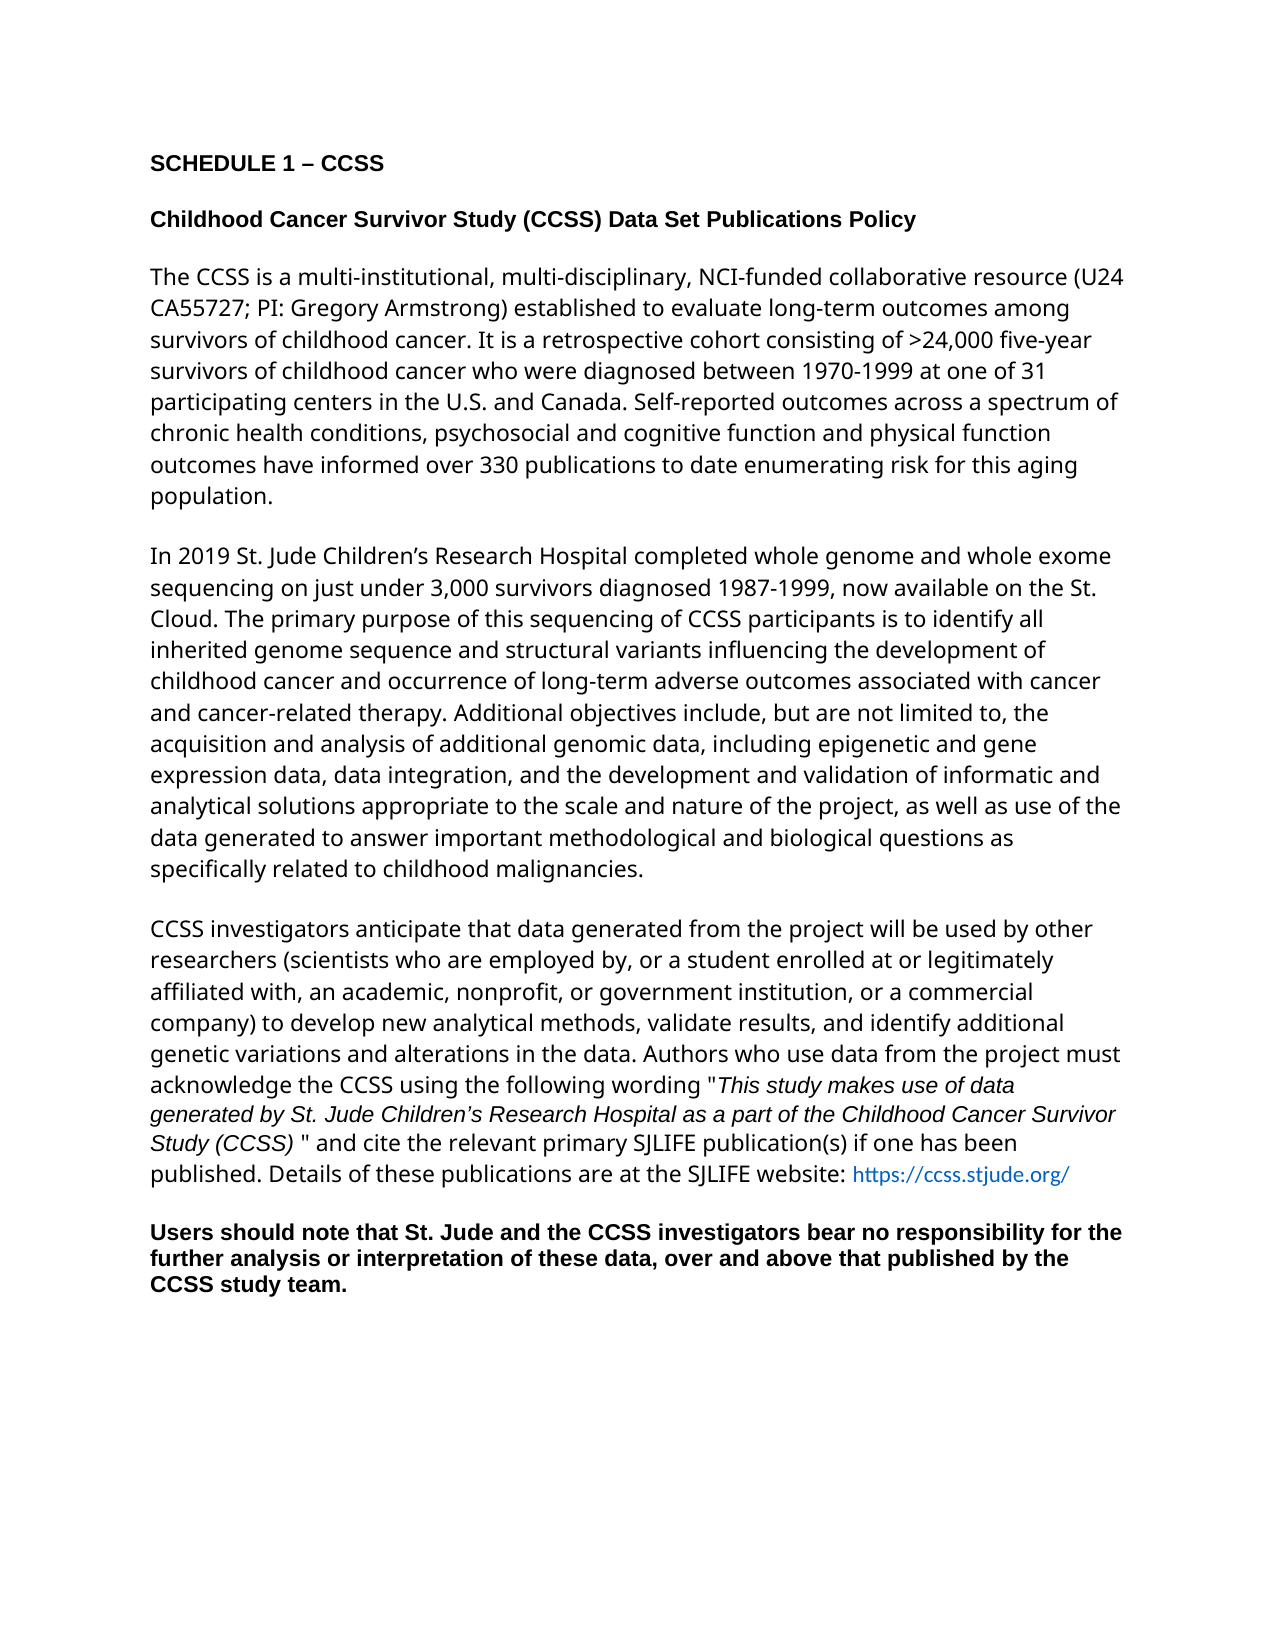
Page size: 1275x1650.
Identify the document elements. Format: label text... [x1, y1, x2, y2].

text The CCSS is a multi-institutional, multi-disciplinary, NCI-funded collaborative resource (U24 CA55727; PI: Gregory Armstrong) established to evaluate long-term outcomes among survivors of childhood cancer. It is a retrospective cohort consisting of >24,000 five-year survivors of childhood cancer who were diagnosed between 1970-1999 at one of 31 participating centers in the U.S. and Canada. Self-reported outcomes across a spectrum of chronic health conditions, psychosocial and cognitive function and physical function outcomes have informed over 330 publications to date enumerating risk for this aging population. [150, 261, 1125, 511]
text CCSS investigators anticipate that data generated from the project will be used by other researchers (scientists who are employed by, or a student enrolled at or legitimately affiliated with, an academic, nonprofit, or government institution, or a commercial company) to develop new analytical methods, validate results, and identify additional genetic variations and alterations in the data. Authors who use data from the project must acknowledge the CCSS using the following wording "This study makes use of data generated by St. Jude Children’s Research Hospital as a part of the Childhood Cancer Survivor Study (CCSS) " and cite the relevant primary SJLIFE publication(s) if one has been published. Details of these publications are at the SJLIFE website: https://ccss.stjude.org/ [150, 913, 1125, 1189]
text In 2019 St. Jude Children’s Research Hospital completed whole genome and whole exome sequencing on just under 3,000 survivors diagnosed 1987-1999, now available on the St. Cloud. The primary purpose of this sequencing of CCSS participants is to identify all inherited genome sequence and structural variants influencing the development of childhood cancer and occurrence of long-term adverse outcomes associated with cancer and cancer-related therapy. Additional objectives include, but are not limited to, the acquisition and analysis of additional genomic data, including epigenetic and gene expression data, data integration, and the development and validation of informatic and analytical solutions appropriate to the scale and nature of the project, as well as use of the data generated to answer important methodological and biological questions as specifically related to childhood malignancies. [150, 540, 1125, 884]
text Users should note that St. Jude and the CCSS investigators bear no responsibility for the further analysis or interpretation of these data, over and above that published by the CCSS study team. [150, 1219, 1125, 1298]
text Childhood Cancer Survivor Study (CCSS) Data Set Publications Policy [150, 206, 1125, 232]
text SCHEDULE 1 – CCSS [150, 150, 1125, 176]
